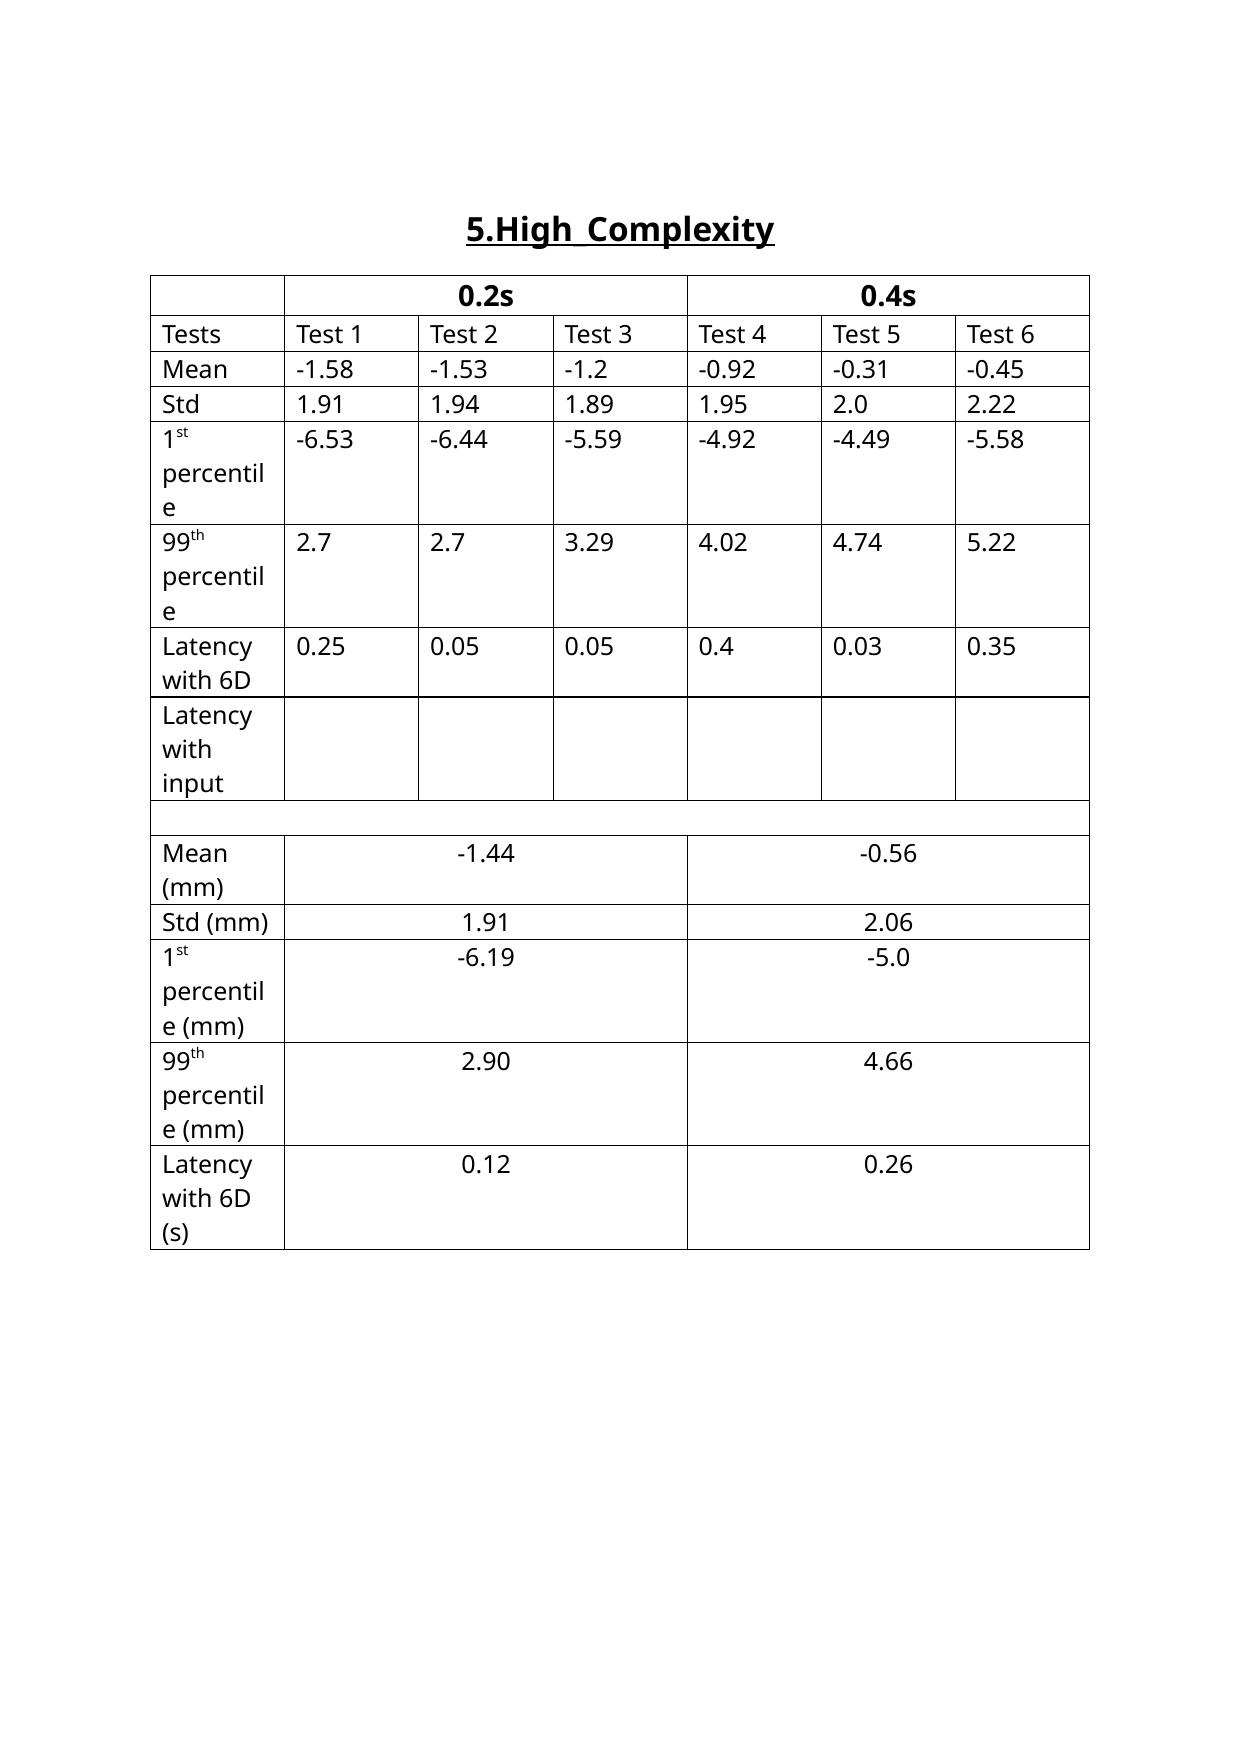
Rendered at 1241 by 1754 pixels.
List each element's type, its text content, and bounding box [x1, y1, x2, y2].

table_cell Latency with input [151, 698, 284, 799]
table_cell Test 5 [822, 316, 955, 351]
table_cell Mean (mm) [151, 836, 284, 904]
table_cell Test 3 [554, 316, 687, 351]
table_cell -1.44 [285, 836, 687, 904]
table_cell -5.58 [956, 422, 1089, 524]
table_cell 1.94 [419, 387, 553, 421]
table_cell [419, 698, 553, 799]
table_cell 0.05 [554, 628, 687, 696]
table_cell -0.31 [822, 352, 955, 386]
table_cell -6.44 [419, 422, 553, 524]
table_cell -5.59 [554, 422, 687, 524]
table_cell 0.35 [956, 628, 1089, 696]
table_cell 1.95 [688, 387, 821, 421]
table_cell Test 1 [285, 316, 418, 351]
table_cell [285, 698, 418, 799]
table_cell Test 6 [956, 316, 1089, 351]
table_header 0.2s [285, 276, 687, 315]
table_cell 2.90 [285, 1043, 687, 1145]
table_cell 5.22 [956, 525, 1089, 627]
table_cell 0.12 [285, 1146, 687, 1249]
table_cell 4.66 [688, 1043, 1089, 1145]
table_cell -1.53 [419, 352, 553, 386]
table_cell -4.92 [688, 422, 821, 524]
table_cell -0.45 [956, 352, 1089, 386]
table_cell 1.89 [554, 387, 687, 421]
table_cell 0.03 [822, 628, 955, 696]
table_cell 1.91 [285, 387, 418, 421]
table_cell -0.92 [688, 352, 821, 386]
table_cell 2.7 [419, 525, 553, 627]
table_cell Test 4 [688, 316, 821, 351]
table_cell -6.53 [285, 422, 418, 524]
table_cell -6.19 [285, 940, 687, 1042]
table_cell 4.02 [688, 525, 821, 627]
table_cell [151, 801, 1089, 835]
table_cell Std [151, 387, 284, 421]
table_cell -1.2 [554, 352, 687, 386]
table_cell [554, 698, 687, 799]
table_cell 1st percentile (mm) [151, 940, 284, 1042]
table_cell -0.56 [688, 836, 1089, 904]
table_cell 2.7 [285, 525, 418, 627]
table_cell 0.4 [688, 628, 821, 696]
table_cell Latency with 6D [151, 628, 284, 696]
table_cell Std (mm) [151, 905, 284, 939]
table_cell 4.74 [822, 525, 955, 627]
text 5.High_Complexity [150, 206, 1090, 251]
table_cell Mean [151, 352, 284, 386]
table_cell 2.06 [688, 905, 1089, 939]
table_cell 0.05 [419, 628, 553, 696]
table_cell [956, 698, 1089, 799]
table_cell -4.49 [822, 422, 955, 524]
table_cell Test 2 [419, 316, 553, 351]
table_cell -5.0 [688, 940, 1089, 1042]
table_cell -1.58 [285, 352, 418, 386]
table_cell 2.0 [822, 387, 955, 421]
table_cell 1st percentile [151, 422, 284, 524]
table_header 0.4s [688, 276, 1089, 315]
table_cell [822, 698, 955, 799]
table_cell 0.26 [688, 1146, 1089, 1249]
table_header [151, 276, 284, 315]
table_cell 2.22 [956, 387, 1089, 421]
table_cell 99th percentile (mm) [151, 1043, 284, 1145]
table_cell 0.25 [285, 628, 418, 696]
table_cell 3.29 [554, 525, 687, 627]
table_cell [688, 698, 821, 799]
table_cell Latency with 6D (s) [151, 1146, 284, 1249]
table_cell 1.91 [285, 905, 687, 939]
table_cell Tests [151, 316, 284, 351]
table_cell 99th percentile [151, 525, 284, 627]
